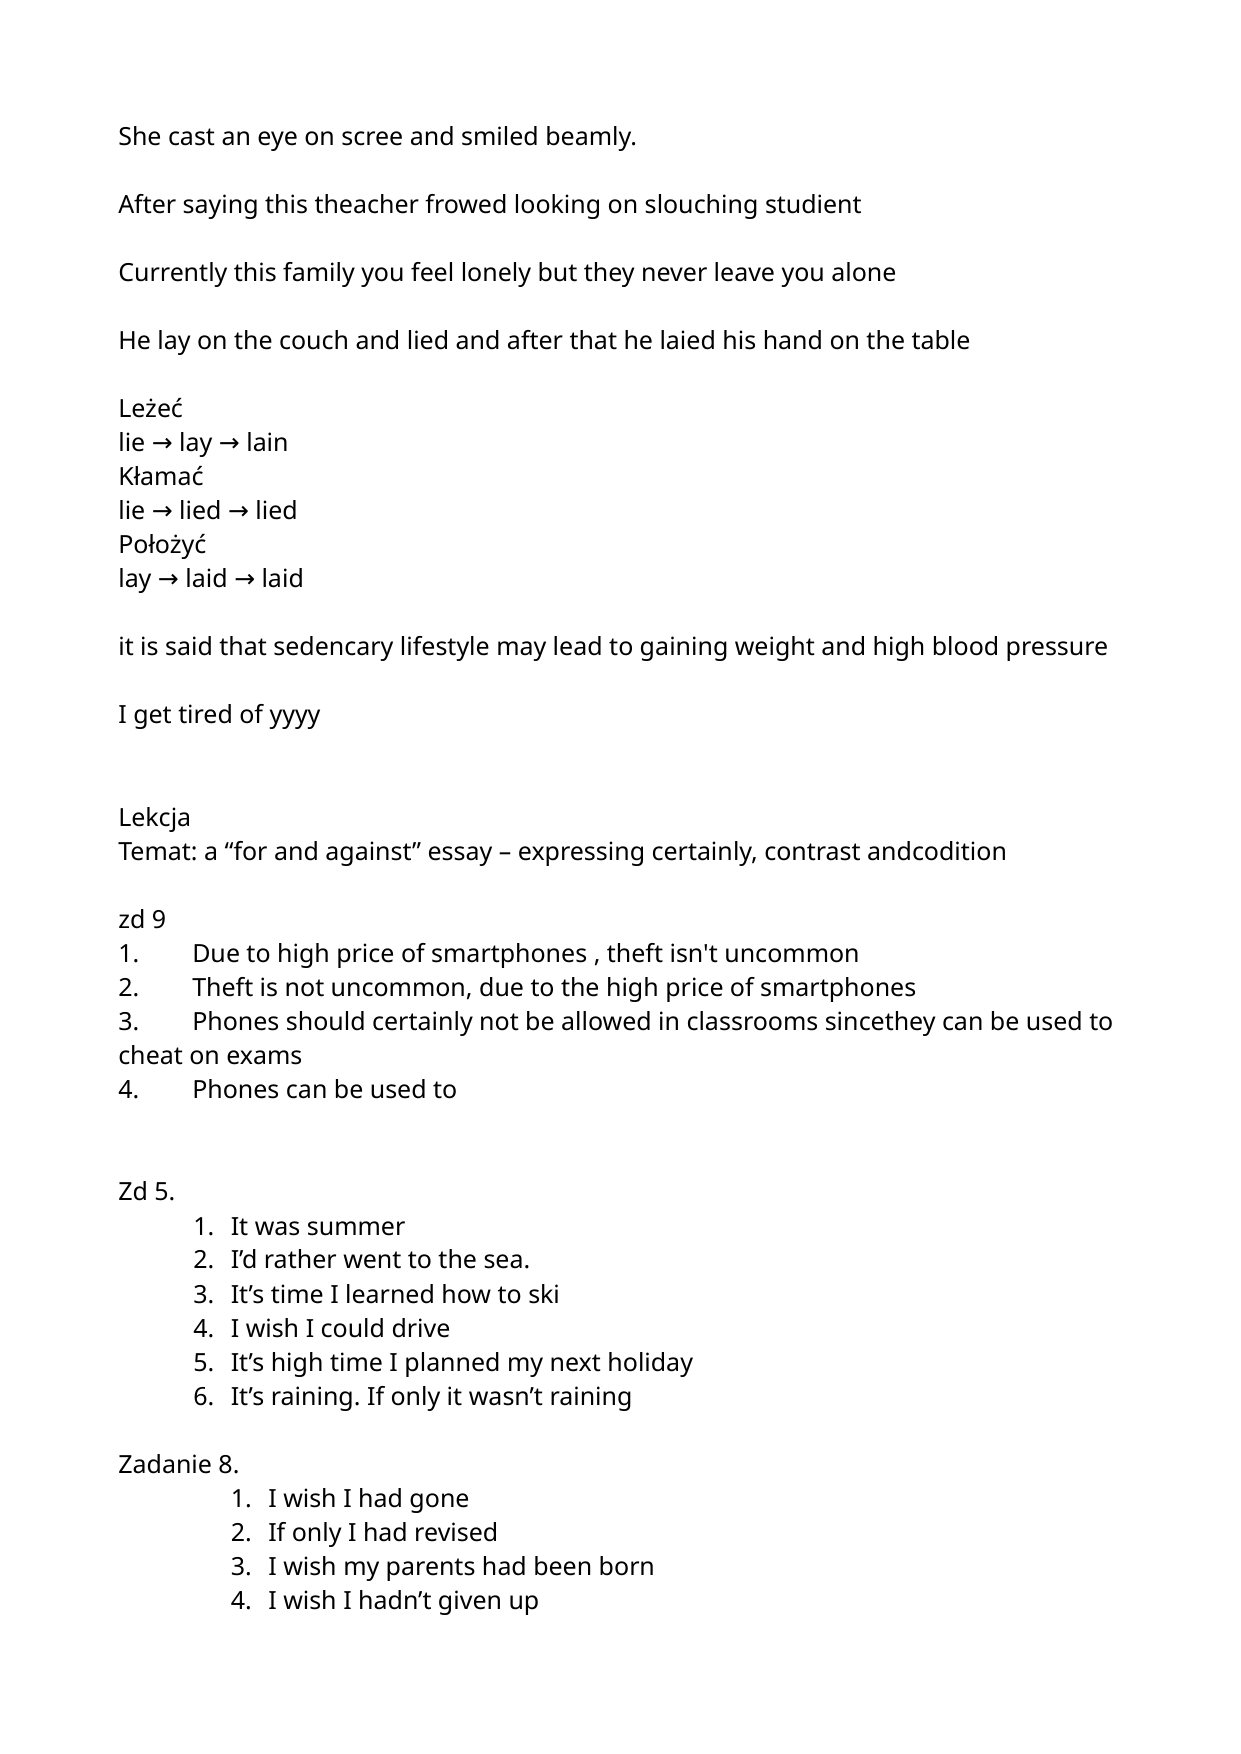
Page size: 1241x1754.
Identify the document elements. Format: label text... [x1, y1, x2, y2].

text lay → laid → laid [118, 561, 1122, 595]
text Leżeć [118, 391, 1122, 425]
text Currently this family you feel lonely but they never leave you alone [118, 254, 1122, 288]
list It’s high time I planned my next holiday [193, 1344, 1122, 1378]
text I get tired of yyyy [118, 697, 1122, 731]
list I wish I had gone [231, 1481, 1122, 1515]
list Due to high price of smartphones , theft isn't uncommon [118, 936, 1122, 970]
text He lay on the couch and lied and after that he laied his hand on the table [118, 322, 1122, 357]
list It’s time I learned how to ski [193, 1276, 1122, 1310]
text Kłamać [118, 459, 1122, 493]
text Lekcja [118, 799, 1122, 833]
list I wish my parents had been born [231, 1549, 1122, 1583]
list I wish I hadn’t given up [231, 1583, 1122, 1617]
text it is said that sedencary lifestyle may lead to gaining weight and high blood pressure [118, 629, 1122, 663]
list I wish I could drive [193, 1310, 1122, 1344]
text zd 9 [118, 902, 1122, 936]
text lie → lied → lied [118, 493, 1122, 527]
text Zadanie 8. [118, 1447, 1122, 1481]
list It’s raining. If only it wasn’t raining [193, 1378, 1122, 1412]
list If only I had revised [231, 1515, 1122, 1549]
list It was summer [193, 1208, 1122, 1242]
list I’d rather went to the sea. [193, 1242, 1122, 1276]
text She cast an eye on scree and smiled beamly. [118, 118, 1122, 152]
text After saying this theacher frowed looking on slouching studient [118, 186, 1122, 220]
text lie → lay → lain [118, 425, 1122, 459]
text Temat: a “for and against” essay – expressing certainly, contrast andcodition [118, 833, 1122, 867]
list Phones should certainly not be allowed in classrooms sincethey can be used to cheat on exams [118, 1004, 1122, 1072]
list Phones can be used to [118, 1072, 1122, 1106]
text Położyć [118, 527, 1122, 561]
text Zd 5. [118, 1174, 1122, 1208]
list Theft is not uncommon, due to the high price of smartphones [118, 970, 1122, 1004]
